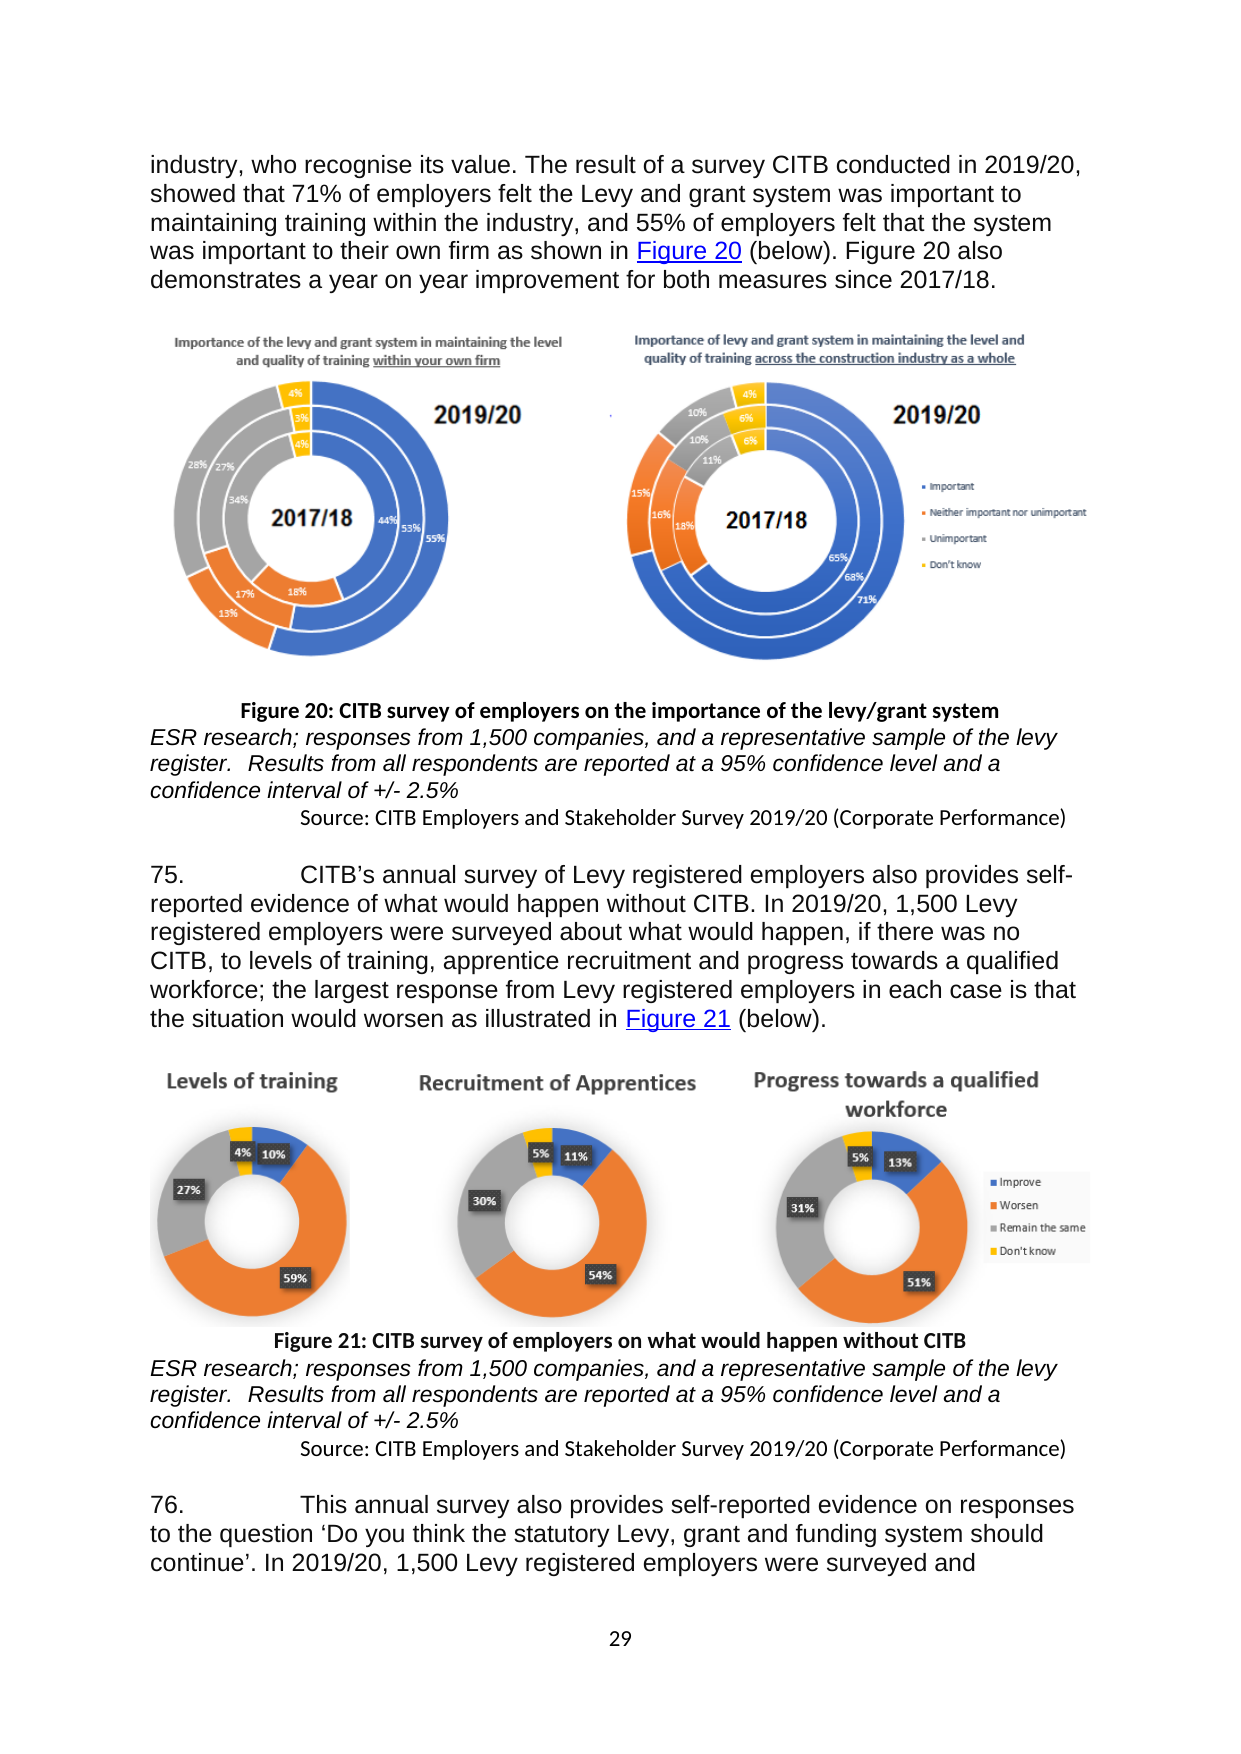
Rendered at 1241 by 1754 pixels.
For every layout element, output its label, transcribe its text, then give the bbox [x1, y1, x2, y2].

text Figure 21: CITB survey of employers on what would happen without CITB [150, 1327, 1090, 1354]
picture [150, 322, 1091, 668]
text Figure 20: CITB survey of employers on the importance of the levy/grant system [150, 696, 1090, 724]
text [150, 150, 1090, 294]
text ESR research; responses from 1,500 companies, and a representative sample of the levy register. Results from all respondents are reported at a 95% confidence level and a confidence interval of +/- 2.5% [150, 1354, 1090, 1434]
picture [150, 1061, 1091, 1327]
text ESR research; responses from 1,500 companies, and a representative sample of the levy register. Results from all respondents are reported at a 95% confidence level and a confidence interval of +/- 2.5% [150, 724, 1090, 803]
text Source: CITB Employers and Stakeholder Survey 2019/20 (Corporate Performance) [150, 1434, 1090, 1462]
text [150, 1490, 1090, 1577]
text Source: CITB Employers and Stakeholder Survey 2019/20 (Corporate Performance) [150, 803, 1090, 831]
text 75. CITB’s annual survey of Levy registered employers also provides self-reported evidence of what would happen without CITB. In 2019/20, 1,500 Levy registered employers were surveyed about what would happen, if there was no CITB, to levels of training, apprentice recruitment and progress towards a qualified workforce; the largest response from Levy registered employers in each case is that the situation would worsen as illustrated in Figure 21 (below). [150, 860, 1090, 1032]
